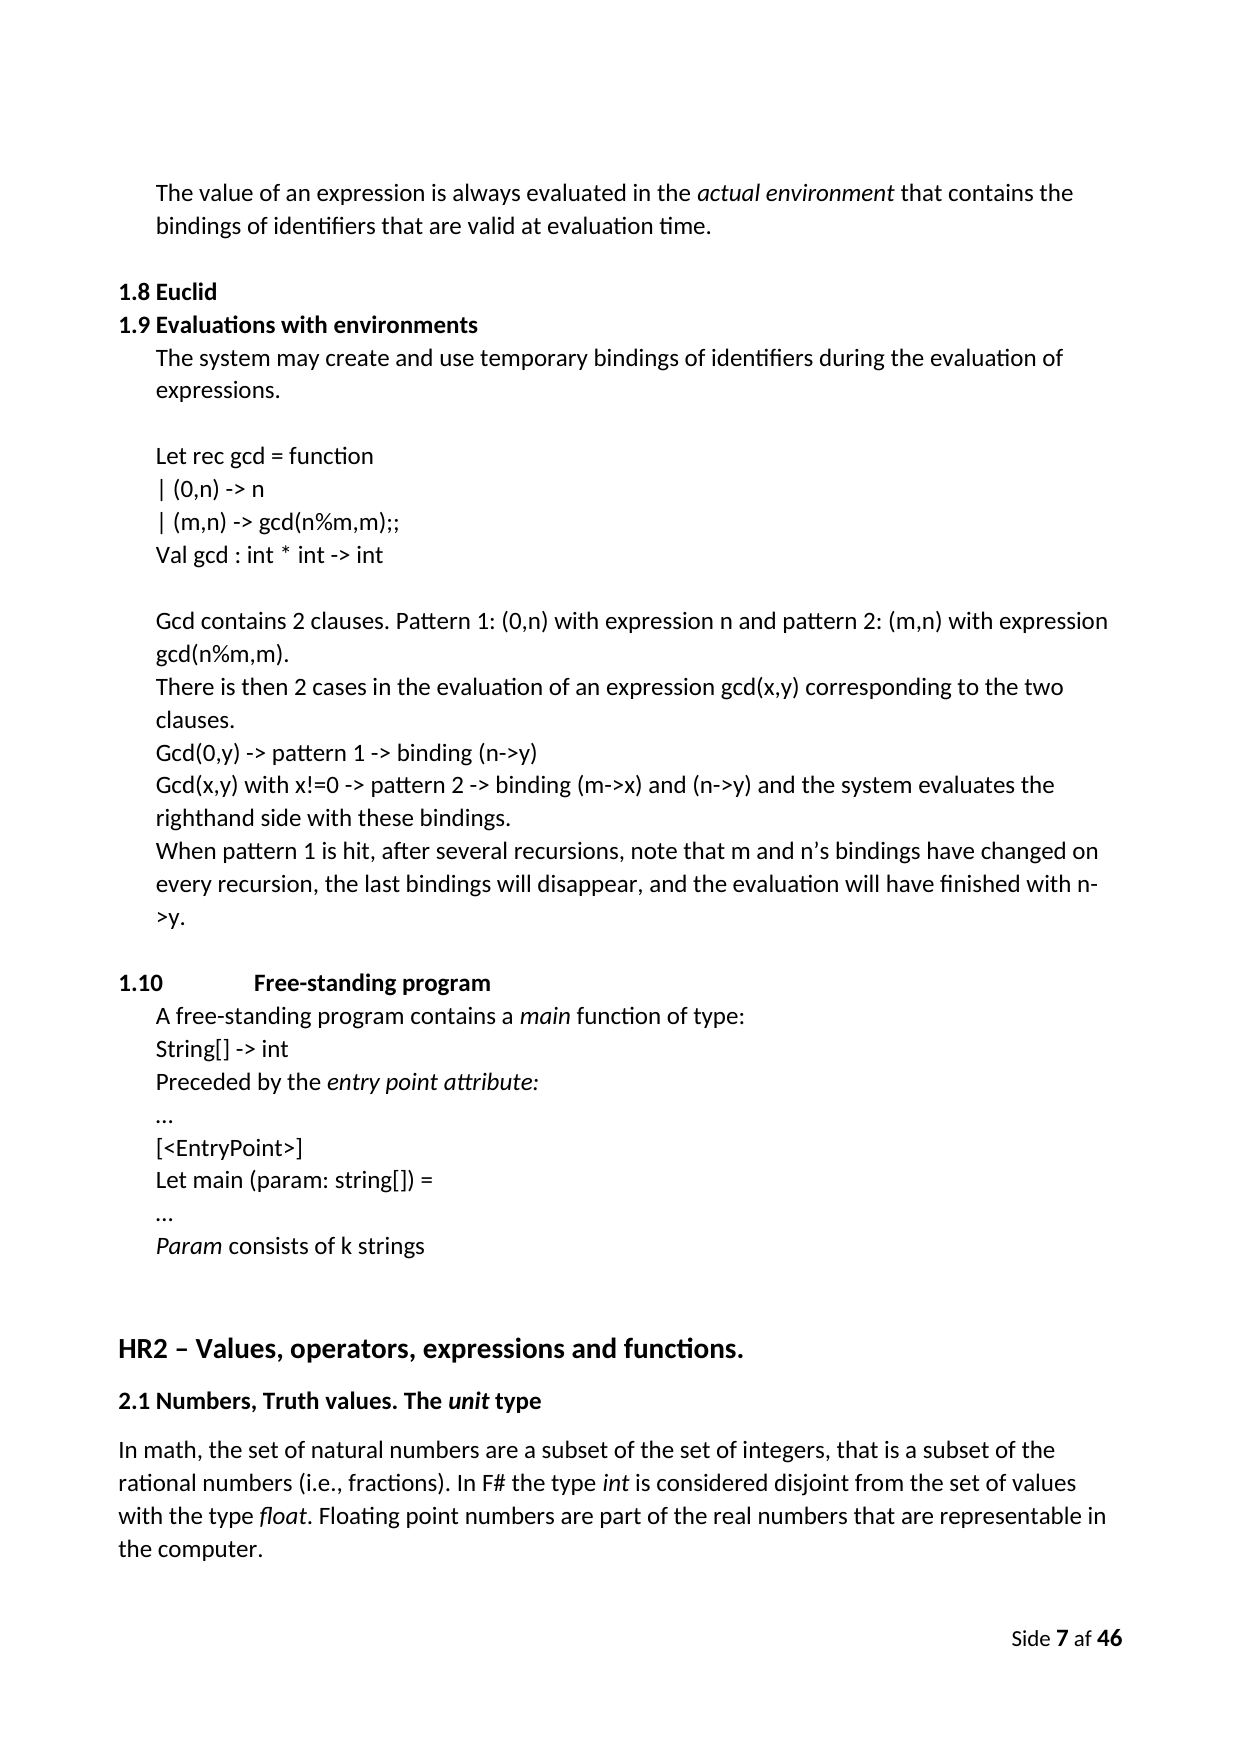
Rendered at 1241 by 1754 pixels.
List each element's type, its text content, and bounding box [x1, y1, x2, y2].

list | (0,n) -> n [156, 473, 1122, 504]
list Preceded by the entry point attribute: [156, 1066, 1122, 1096]
list Param consists of k strings [156, 1231, 1122, 1261]
list Evaluations with environments [118, 309, 1122, 339]
list | (m,n) -> gcd(n%m,m);; [156, 506, 1122, 537]
list Gcd(0,y) -> pattern 1 -> binding (n->y) [156, 737, 1122, 767]
list … [156, 1099, 1122, 1129]
text 2.1 Numbers, Truth values. The unit type [118, 1385, 1122, 1415]
list When pattern 1 is hit, after several recursions, note that m and n’s bindings have changed on every recursion, the last bindings will disappear, and the evaluation will have finished with n->y. [156, 836, 1122, 932]
list A free-standing program contains a main function of type: [156, 1000, 1122, 1031]
list [<EntryPoint>] [156, 1132, 1122, 1162]
list Let main (param: string[]) = [156, 1165, 1122, 1195]
list … [156, 1198, 1122, 1228]
list The value of an expression is always evaluated in the actual environment that contains the bindings of identifiers that are valid at evaluation time. [156, 177, 1122, 241]
text HR2 – Values, operators, expressions and functions. [118, 1330, 1122, 1365]
list The system may create and use temporary bindings of identifiers during the evaluation of expressions. [156, 342, 1122, 405]
list Gcd(x,y) with x!=0 -> pattern 2 -> binding (m->x) and (n->y) and the system evaluates the righthand side with these bindings. [156, 770, 1122, 833]
list Gcd contains 2 clauses. Pattern 1: (0,n) with expression n and pattern 2: (m,n) with expression gcd(n%m,m). [156, 605, 1122, 668]
list Val gcd : int * int -> int [156, 539, 1122, 570]
text In math, the set of natural numbers are a subset of the set of integers, that is a subset of the rational numbers (i.e., fractions). In F# the type int is considered disjoint from the set of values with the type float. Floating point numbers are part of the real numbers that are representable in the computer. [118, 1434, 1122, 1564]
list Let rec gcd = function [156, 441, 1122, 471]
list There is then 2 cases in the evaluation of an expression gcd(x,y) corresponding to the two clauses. [156, 671, 1122, 734]
list Free-standing program [118, 967, 1122, 998]
list Euclid [118, 276, 1122, 306]
list String[] -> int [156, 1033, 1122, 1063]
